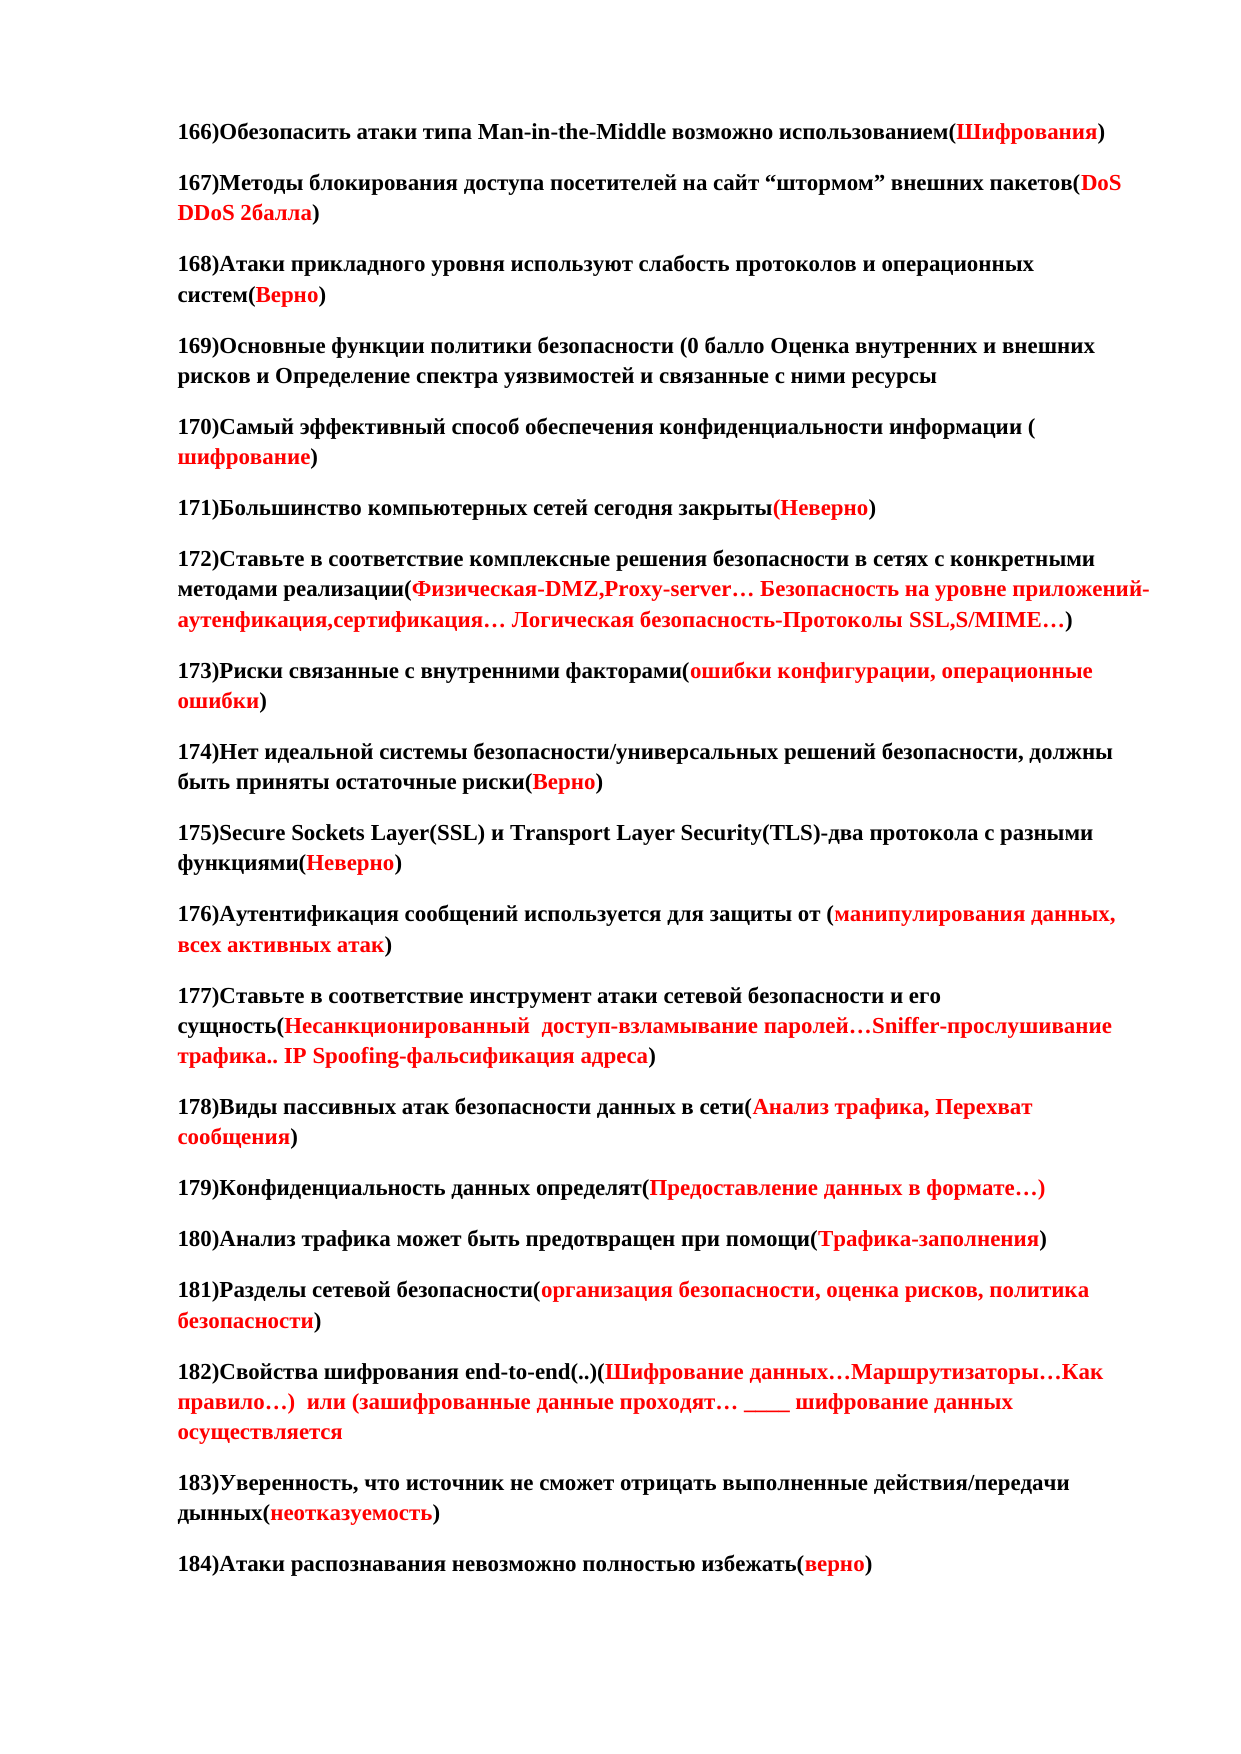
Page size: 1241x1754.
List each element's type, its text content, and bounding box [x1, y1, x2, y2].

text 170)Самый эффективный способ обеспечения конфиденциальности информации ( шифрование) [177, 413, 1152, 469]
text 169)Основные функции политики безопасности (0 балло Оценка внутренних и внешних рисков и Определение спектра уязвимостей и связанные с ними ресурсы [177, 332, 1152, 388]
text 176)Аутентификация сообщений используется для защиты от (манипулирования данных, всех активных атак) [177, 900, 1152, 957]
text 177)Ставьте в соответствие инструмент атаки сетевой безопасности и его сущность(Несанкционированный доступ-взламывание паролей…Sniffer-прослушивание трафика.. IP Spoofing-фальсификация адреса) [177, 982, 1152, 1068]
text 180)Анализ трафика может быть предотвращен при помощи(Трафика-заполнения) [177, 1225, 1152, 1252]
text 178)Виды пассивных атак безопасности данных в сети(Анализ трафика, Перехват сообщения) [177, 1093, 1152, 1150]
text 167)Методы блокирования доступа посетителей на сайт “штормом” внешних пакетов(DoS DDoS 2балла) [177, 169, 1152, 226]
text 171)Большинство компьютерных сетей сегодня закрыты(Неверно) [177, 494, 1152, 521]
text 166)Обезопасить атаки типа Man-in-the-Middle возможно использованием(Шифрования) [177, 118, 1152, 144]
text 173)Риски связанные с внутренними факторами(ошибки конфигурации, операционные ошибки) [177, 657, 1152, 713]
text 184)Атаки распознавания невозможно полностью избежать(верно) [177, 1550, 1152, 1577]
text 168)Атаки прикладного уровня используют слабость протоколов и операционных систем(Верно) [177, 250, 1152, 307]
text 174)Нет идеальной системы безопасности/универсальных решений безопасности, должны быть приняты остаточные риски(Верно) [177, 738, 1152, 794]
text 172)Ставьте в соответствие комплексные решения безопасности в сетях с конкретными методами реализации(Физическая-DMZ,Proxy-server… Безопасность на уровне приложений-аутенфикация,сертификация… Логическая безопасность-Протоколы SSL,S/MIME…) [177, 545, 1152, 632]
text 181)Разделы сетевой безопасности(организация безопасности, оценка рисков, политика безопасности) [177, 1276, 1152, 1333]
text 175)Secure Sockets Layer(SSL) и Transport Layer Security(TLS)-два протокола с разными функциями(Неверно) [177, 819, 1152, 876]
text 183)Уверенность, что источник не сможет отрицать выполненные действия/передачи дынных(неотказуемость) [177, 1469, 1152, 1526]
text 182)Свойства шифрования end-to-end(..)(Шифрование данных…Маршрутизаторы…Как правило…) или (зашифрованные данные проходят… ____ шифрование данных осуществляется [177, 1358, 1152, 1444]
text 179)Конфиденциальность данных определят(Предоставление данных в формате…) [177, 1174, 1152, 1201]
